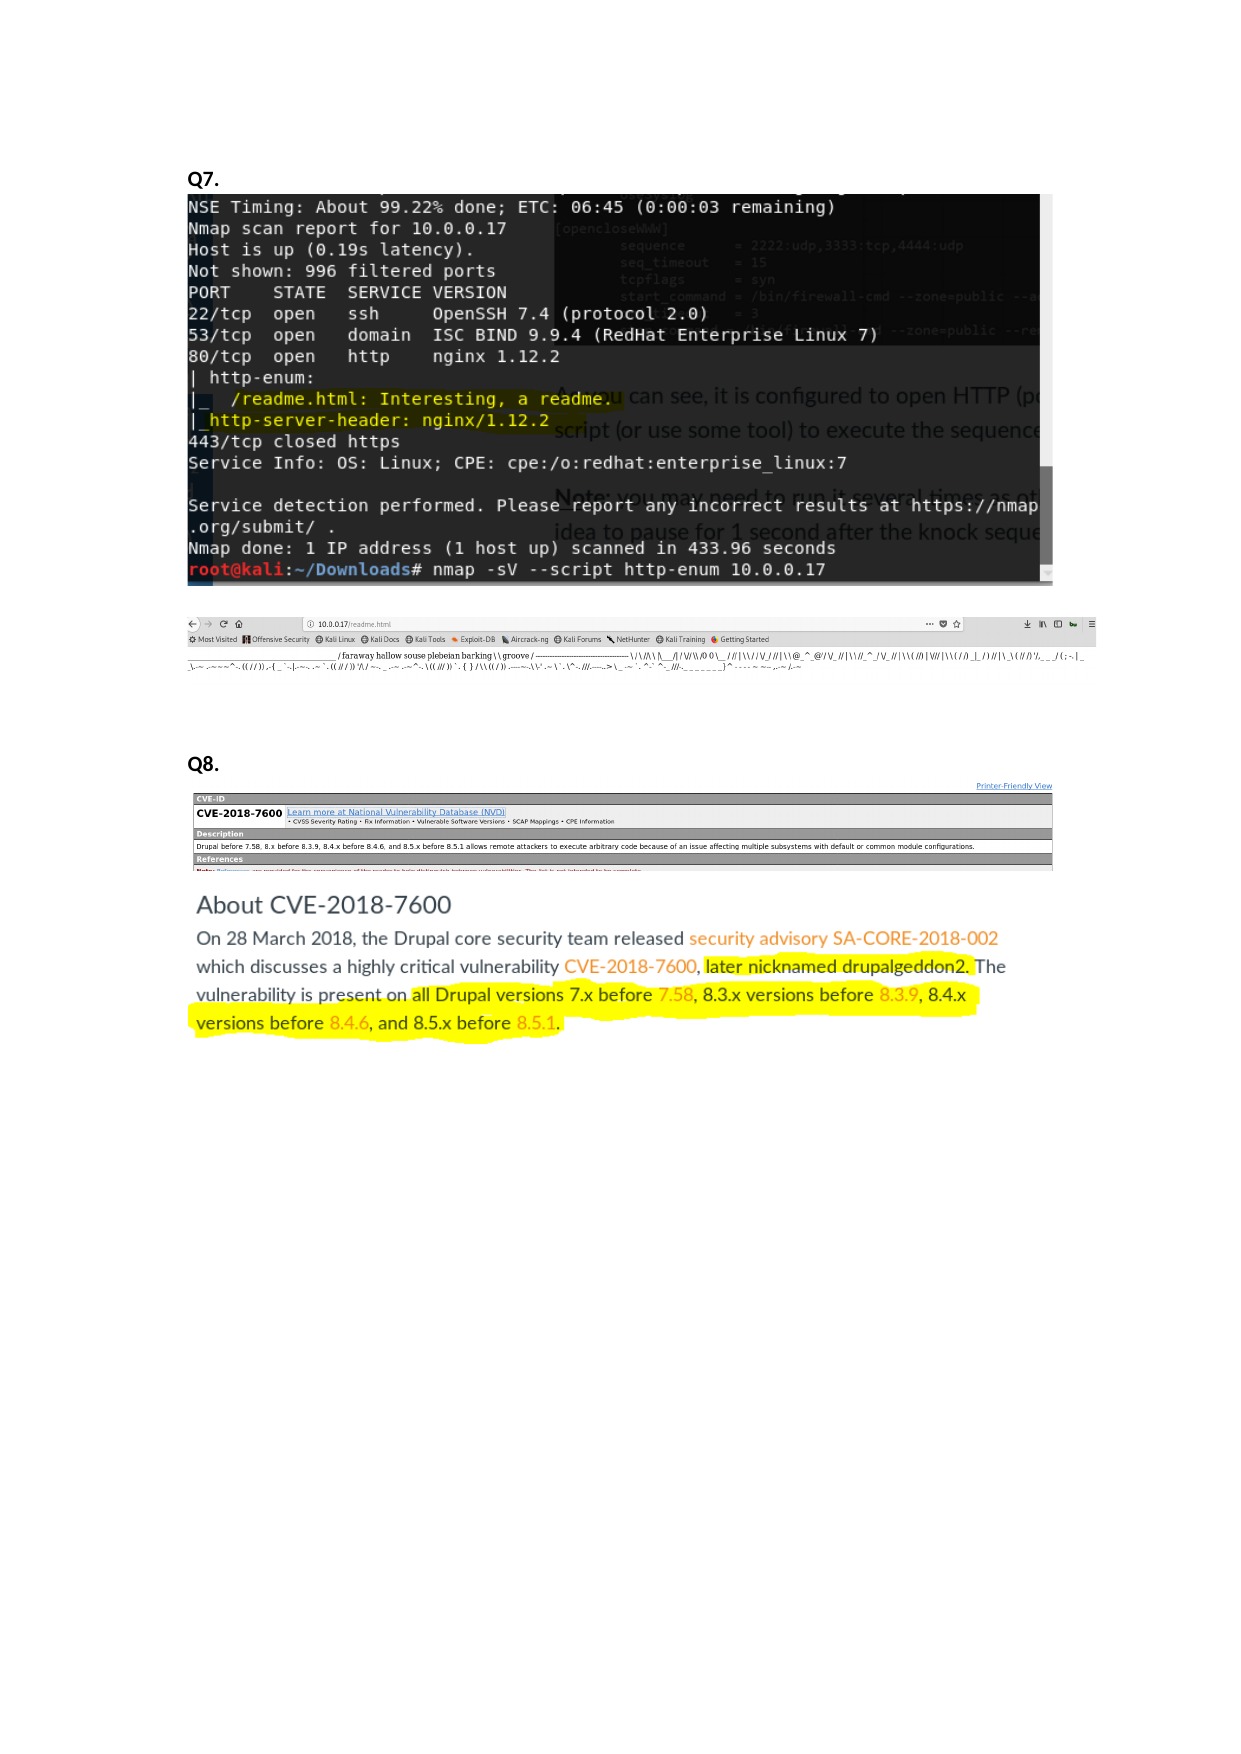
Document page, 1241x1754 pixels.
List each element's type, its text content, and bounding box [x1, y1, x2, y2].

text Q8. [187, 747, 1053, 779]
text Q7. [187, 162, 1053, 194]
picture [187, 877, 1053, 1044]
picture [187, 617, 1097, 685]
picture [187, 779, 1053, 871]
picture [187, 194, 1053, 586]
